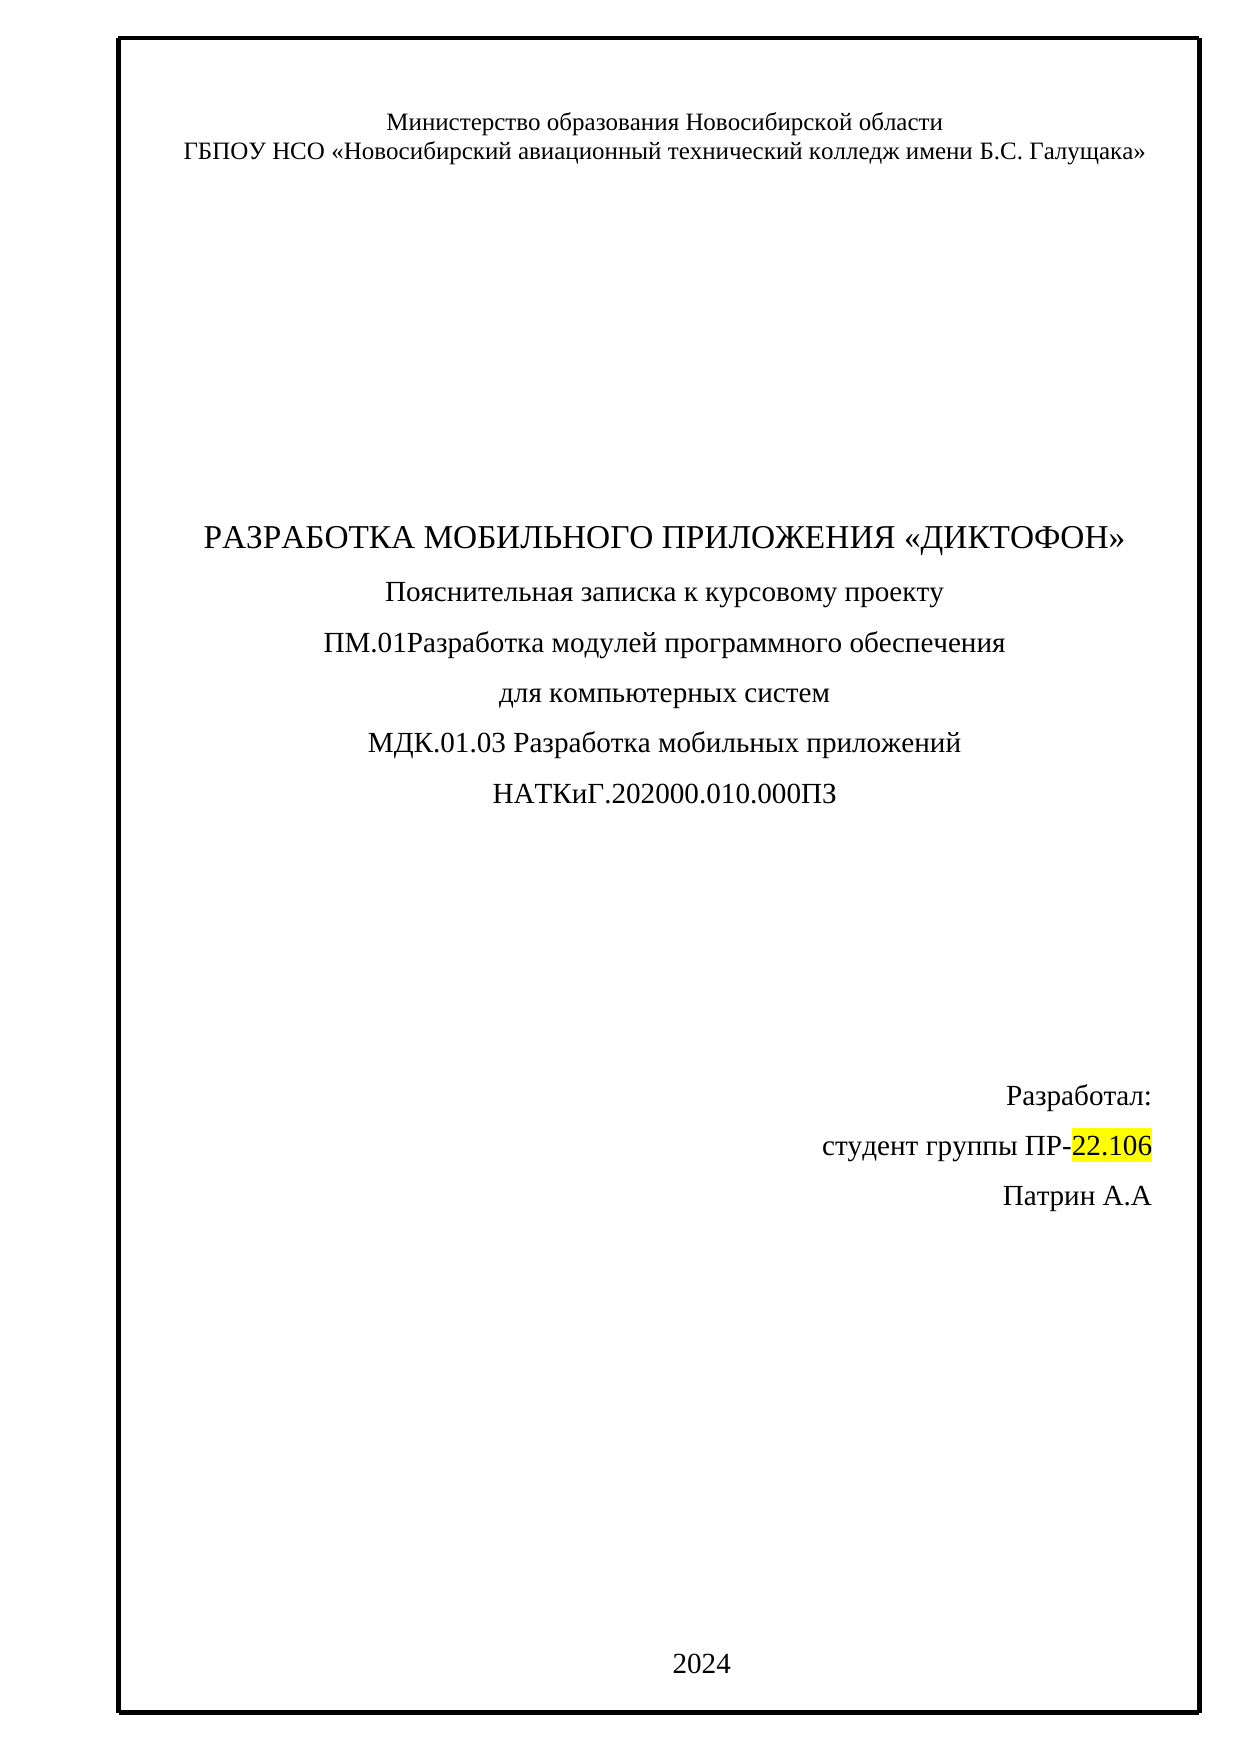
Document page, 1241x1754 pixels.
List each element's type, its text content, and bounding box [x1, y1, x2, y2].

text Разработал: [177, 1078, 1152, 1111]
text студент группы ПР-22.106 [177, 1128, 1072, 1162]
text МДК.01.03 Разработка мобильных приложений [177, 726, 1152, 759]
text РАЗРАБОТКА Мобильного приложения «диктофон» [177, 517, 1152, 555]
text ГБПОУ НСО «Новосибирский авиационный технический колледж имени Б.С. Галущака» [177, 136, 1152, 165]
text НАТКиГ.202000.010.000ПЗ [177, 776, 1152, 809]
text Министерство образования Новосибирской области [177, 107, 1152, 136]
text Пояснительная записка к курсовому проекту [177, 574, 1152, 608]
text Патрин А.А [177, 1178, 1152, 1212]
text ПМ.01Разработка модулей программного обеспечения для компьютерных систем [177, 625, 1152, 709]
